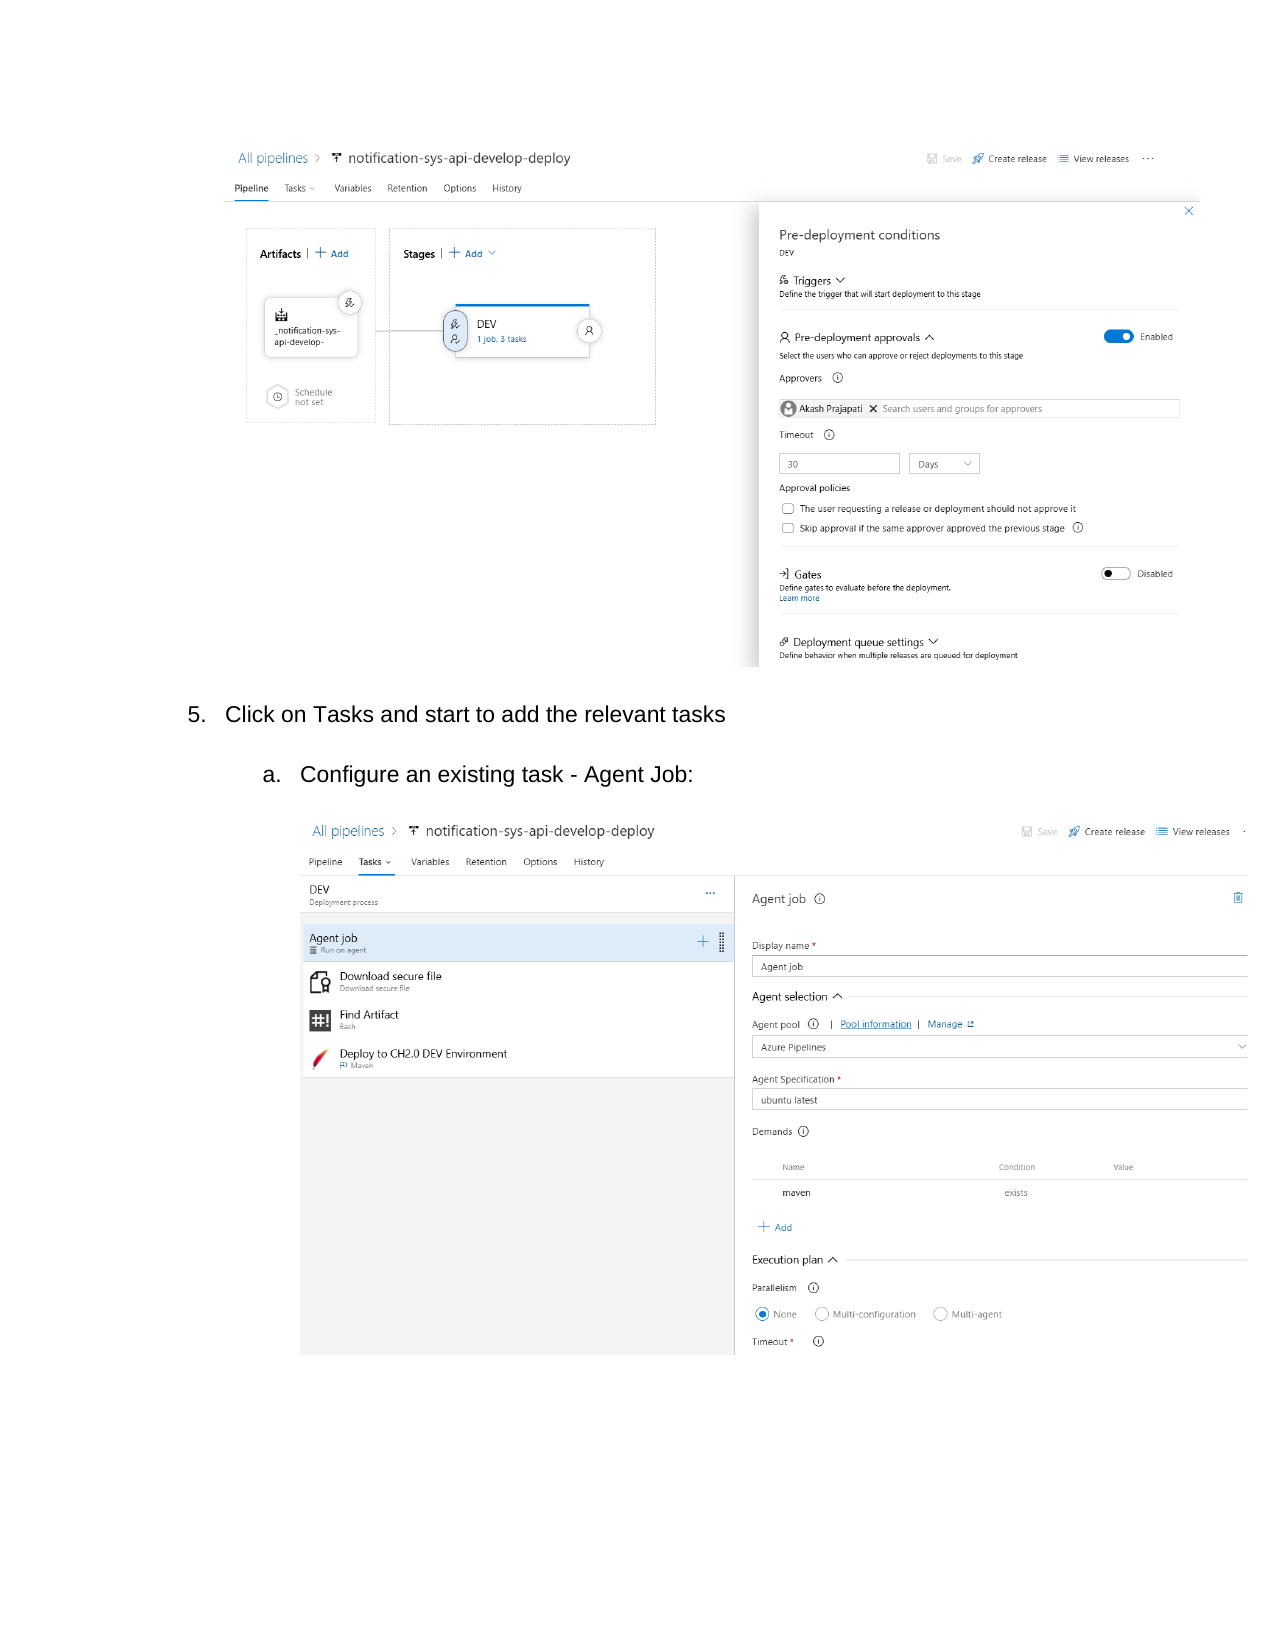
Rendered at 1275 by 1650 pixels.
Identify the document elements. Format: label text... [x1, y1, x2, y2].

list Click on Tasks and start to add the relevant tasks [187, 701, 1125, 758]
list Configure an existing task - Agent Job: [262, 761, 1125, 788]
picture [300, 816, 1248, 1355]
picture [225, 150, 1200, 667]
